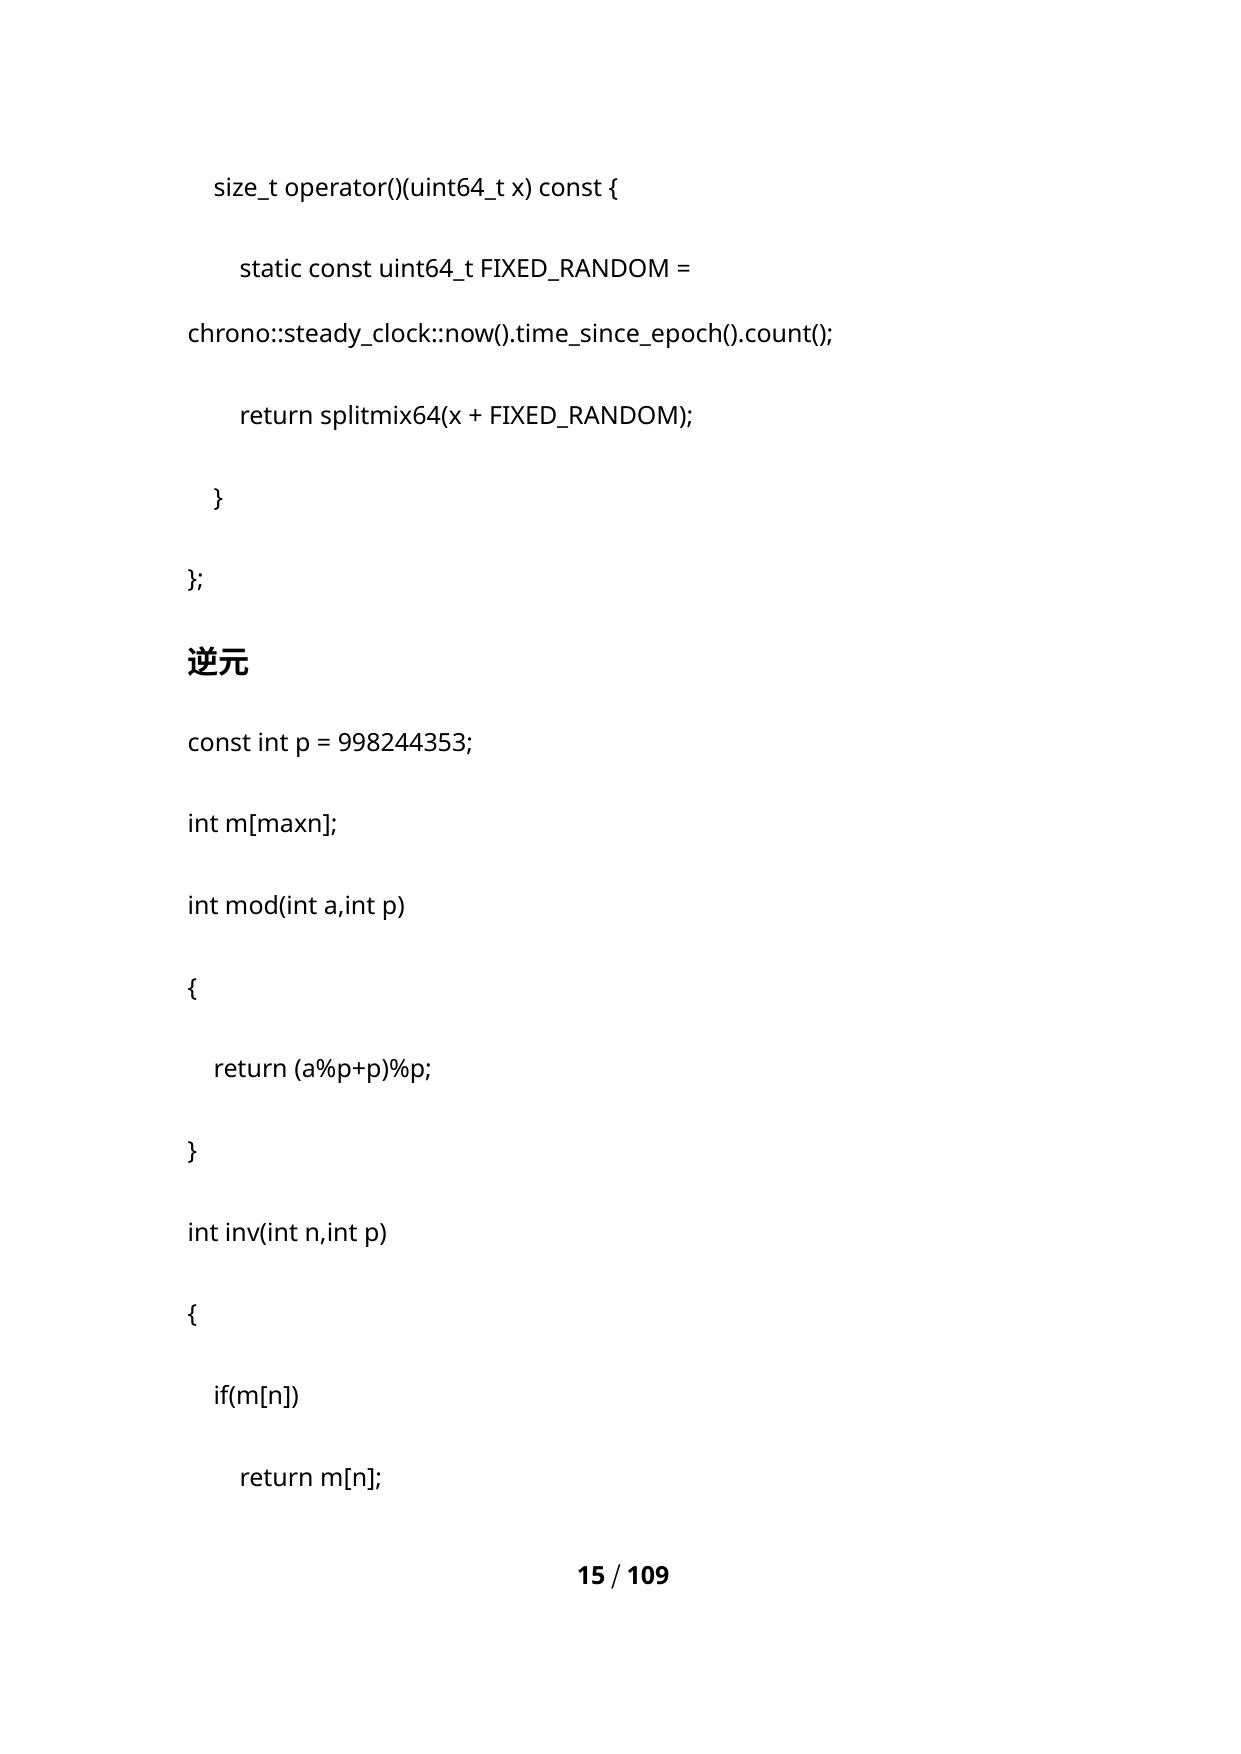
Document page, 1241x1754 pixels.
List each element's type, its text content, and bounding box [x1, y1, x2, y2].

text static const uint64_t FIXED_RANDOM = chrono::steady_clock::now().time_since_epoch().count(); [187, 236, 1053, 366]
text int m[maxn]; [187, 791, 1053, 856]
text const int p = 998244353; [187, 709, 1053, 774]
text if(m[n]) [187, 1362, 1053, 1427]
text int inv(int n,int p) [187, 1199, 1053, 1264]
text 逆元 [187, 627, 1053, 692]
text size_t operator()(uint64_t x) const { [187, 154, 1053, 219]
text { [187, 954, 1053, 1019]
text }; [187, 546, 1053, 611]
text int mod(int a,int p) [187, 872, 1053, 937]
text return (a%p+p)%p; [187, 1036, 1053, 1101]
text } [187, 1117, 1053, 1182]
text return m[n]; [187, 1444, 1053, 1509]
text return splitmix64(x + FIXED_RANDOM); [187, 382, 1053, 447]
text } [187, 464, 1053, 529]
text { [187, 1281, 1053, 1346]
